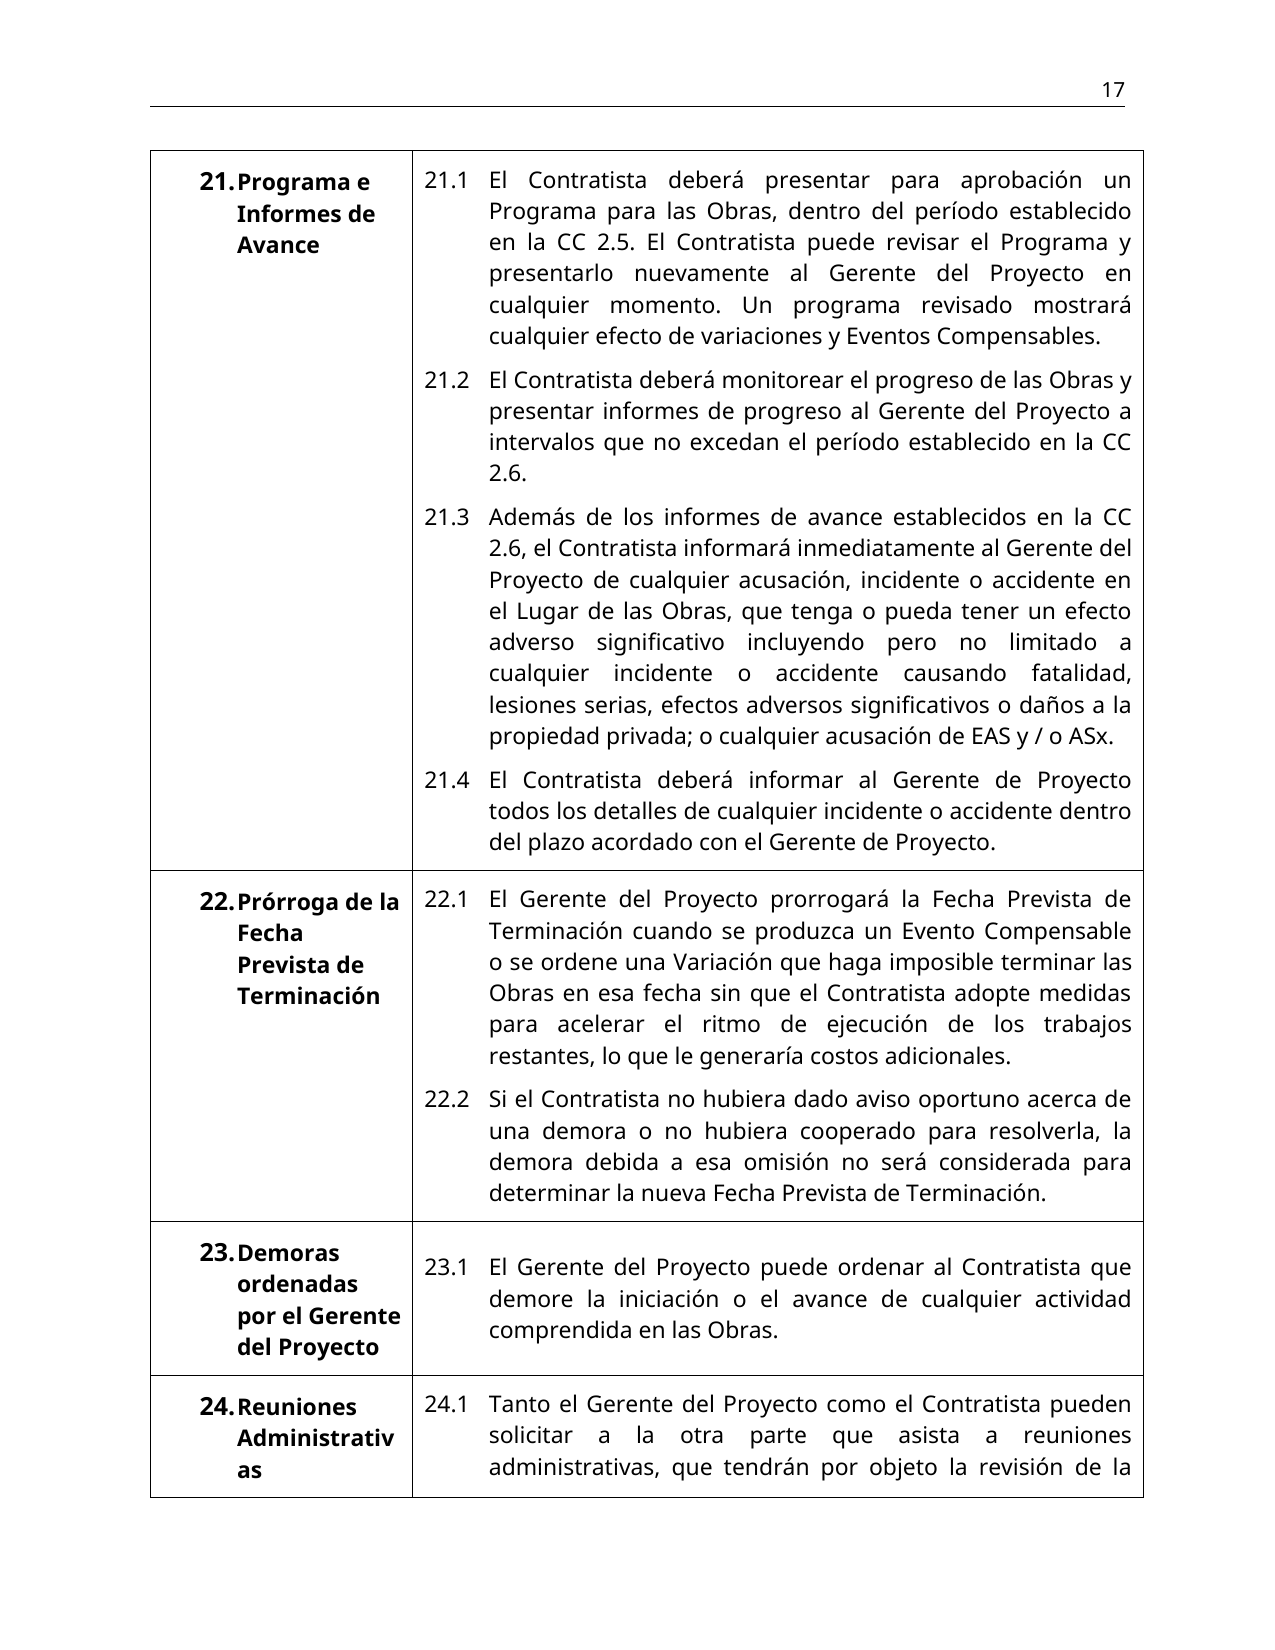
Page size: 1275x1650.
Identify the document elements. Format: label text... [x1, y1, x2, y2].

table_cell El Gerente del Proyecto puede ordenar al Contratista que demore la iniciación o el avance de cualquier actividad comprendida en las Obras. [413, 1222, 1143, 1375]
table_cell Demoras ordenadas por el Gerente del Proyecto [151, 1222, 412, 1375]
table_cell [413, 1376, 1143, 1497]
table_cell El Gerente del Proyecto prorrogará la Fecha Prevista de Terminación cuando se produzca un Evento Compensable o se ordene una Variación que haga imposible terminar las Obras en esa fecha sin que el Contratista adopte medidas para acelerar el ritmo de ejecución de los trabajos restantes, lo que le generaría costos adicionales. Si el Contratista no hubiera dado aviso oportuno acerca de una demora o no hubiera cooperado para resolverla, la demora debida a esa omisión no será considerada para determinar la nueva Fecha Prevista de Terminación. [413, 871, 1143, 1221]
table_cell Prórroga de la Fecha Prevista de Terminación [151, 871, 412, 1221]
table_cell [151, 1376, 412, 1497]
table_cell Programa e Informes de Avance [151, 151, 412, 870]
table_cell El Contratista deberá presentar para aprobación un Programa para las Obras, dentro del período establecido en la CC 2.5. El Contratista puede revisar el Programa y presentarlo nuevamente al Gerente del Proyecto en cualquier momento. Un programa revisado mostrará cualquier efecto de variaciones y Eventos Compensables. El Contratista deberá monitorear el progreso de las Obras y presentar informes de progreso al Gerente del Proyecto a intervalos que no excedan el período establecido en la CC 2.6. Además de los informes de avance establecidos en la CC 2.6, el Contratista informará inmediatamente al Gerente del Proyecto de cualquier acusación, incidente o accidente en el Lugar de las Obras, que tenga o pueda tener un efecto adverso significativo incluyendo pero no limitado a cualquier incidente o accidente causando fatalidad, lesiones serias, efectos adversos significativos o daños a la propiedad privada; o cualquier acusación de EAS y / o ASx. El Contratista deberá informar al Gerente de Proyecto todos los detalles de cualquier incidente o accidente dentro del plazo acordado con el Gerente de Proyecto. [413, 151, 1143, 870]
